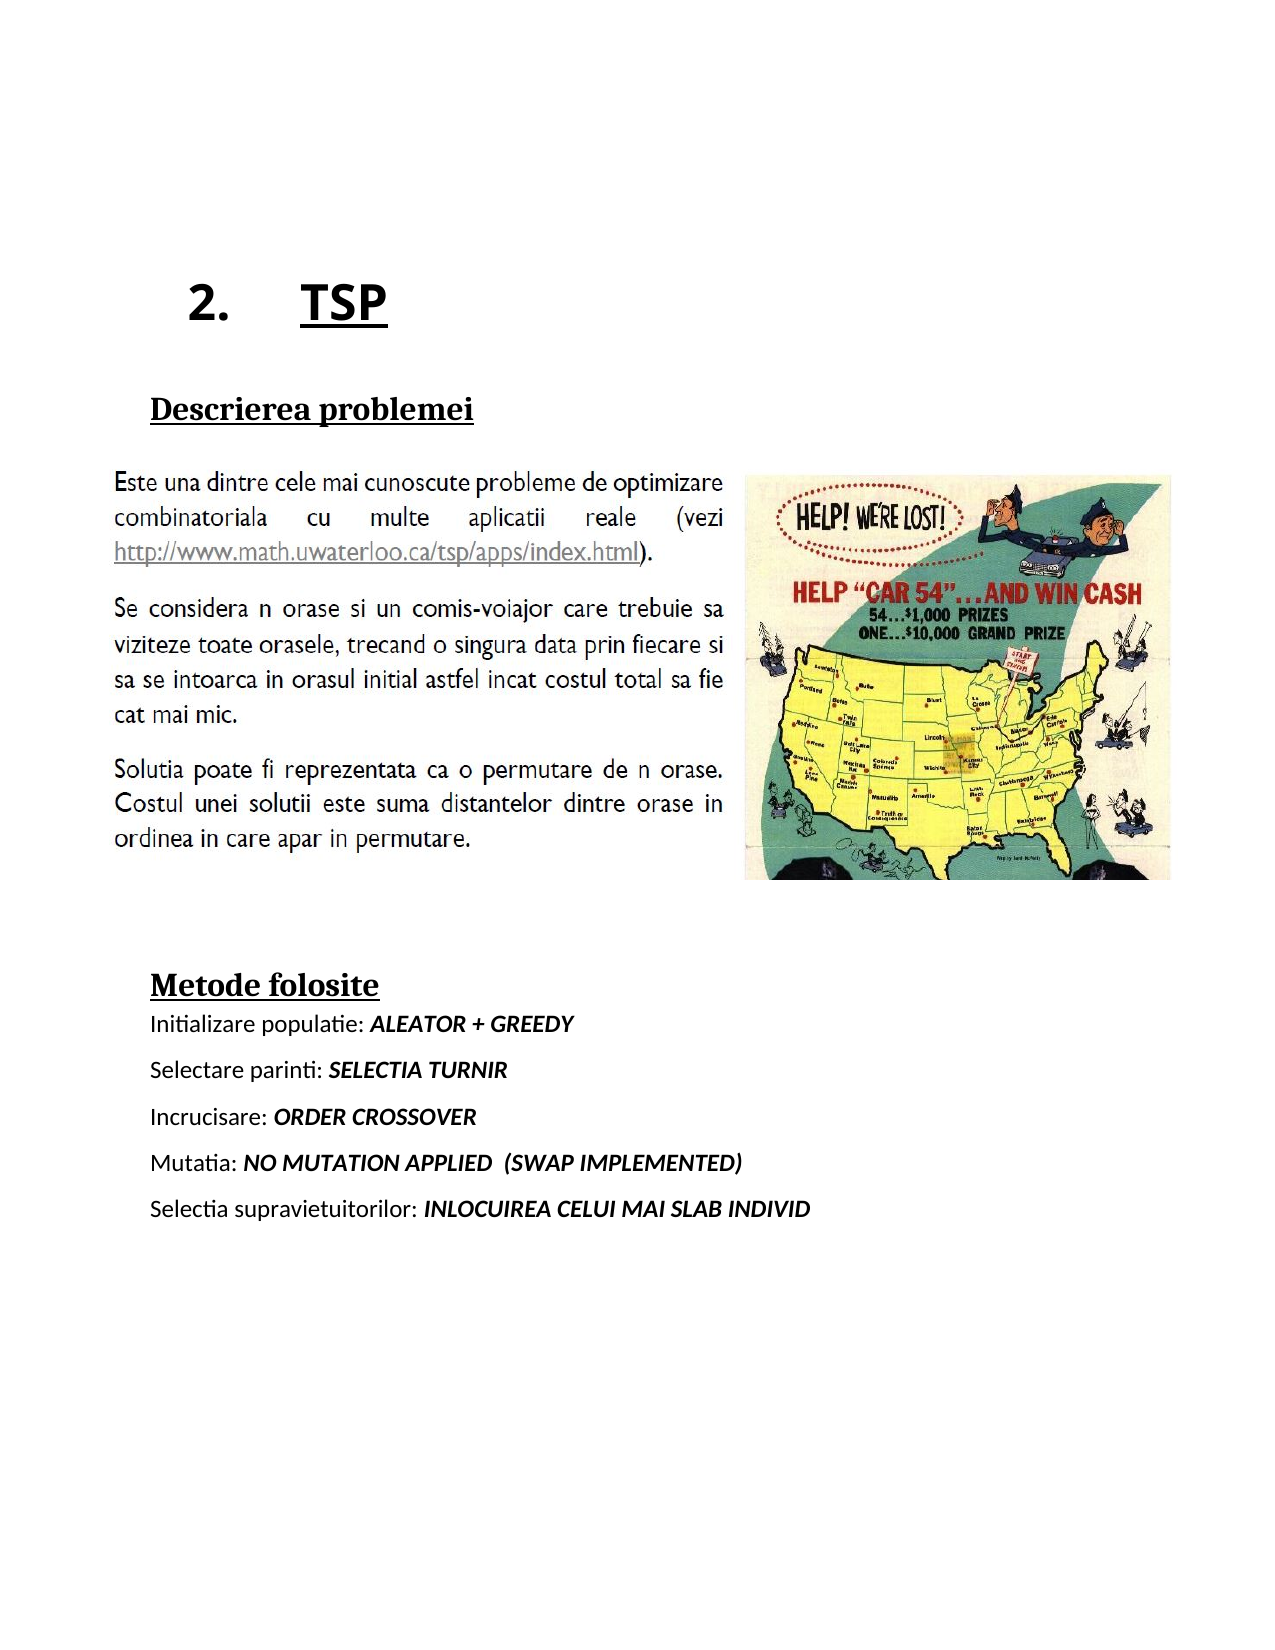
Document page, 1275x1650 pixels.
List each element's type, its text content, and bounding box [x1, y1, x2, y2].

subtitle Descrierea problemei [150, 391, 1125, 429]
picture [109, 454, 1178, 880]
text Selectia supravietuitorilor: INLOCUIREA CELUI MAI SLAB INDIVID [150, 1193, 1125, 1223]
text Incrucisare: ORDER CROSSOVER [150, 1101, 1125, 1131]
text Initializare populatie: ALEATOR + GREEDY [150, 1009, 1125, 1039]
text Selectare parinti: SELECTIA TURNIR [150, 1055, 1125, 1085]
text Mutatia: NO MUTATION APPLIED (SWAP IMPLEMENTED) [150, 1147, 1125, 1177]
subtitle TSP [187, 267, 1125, 335]
subtitle Metode folosite [150, 967, 1125, 1005]
